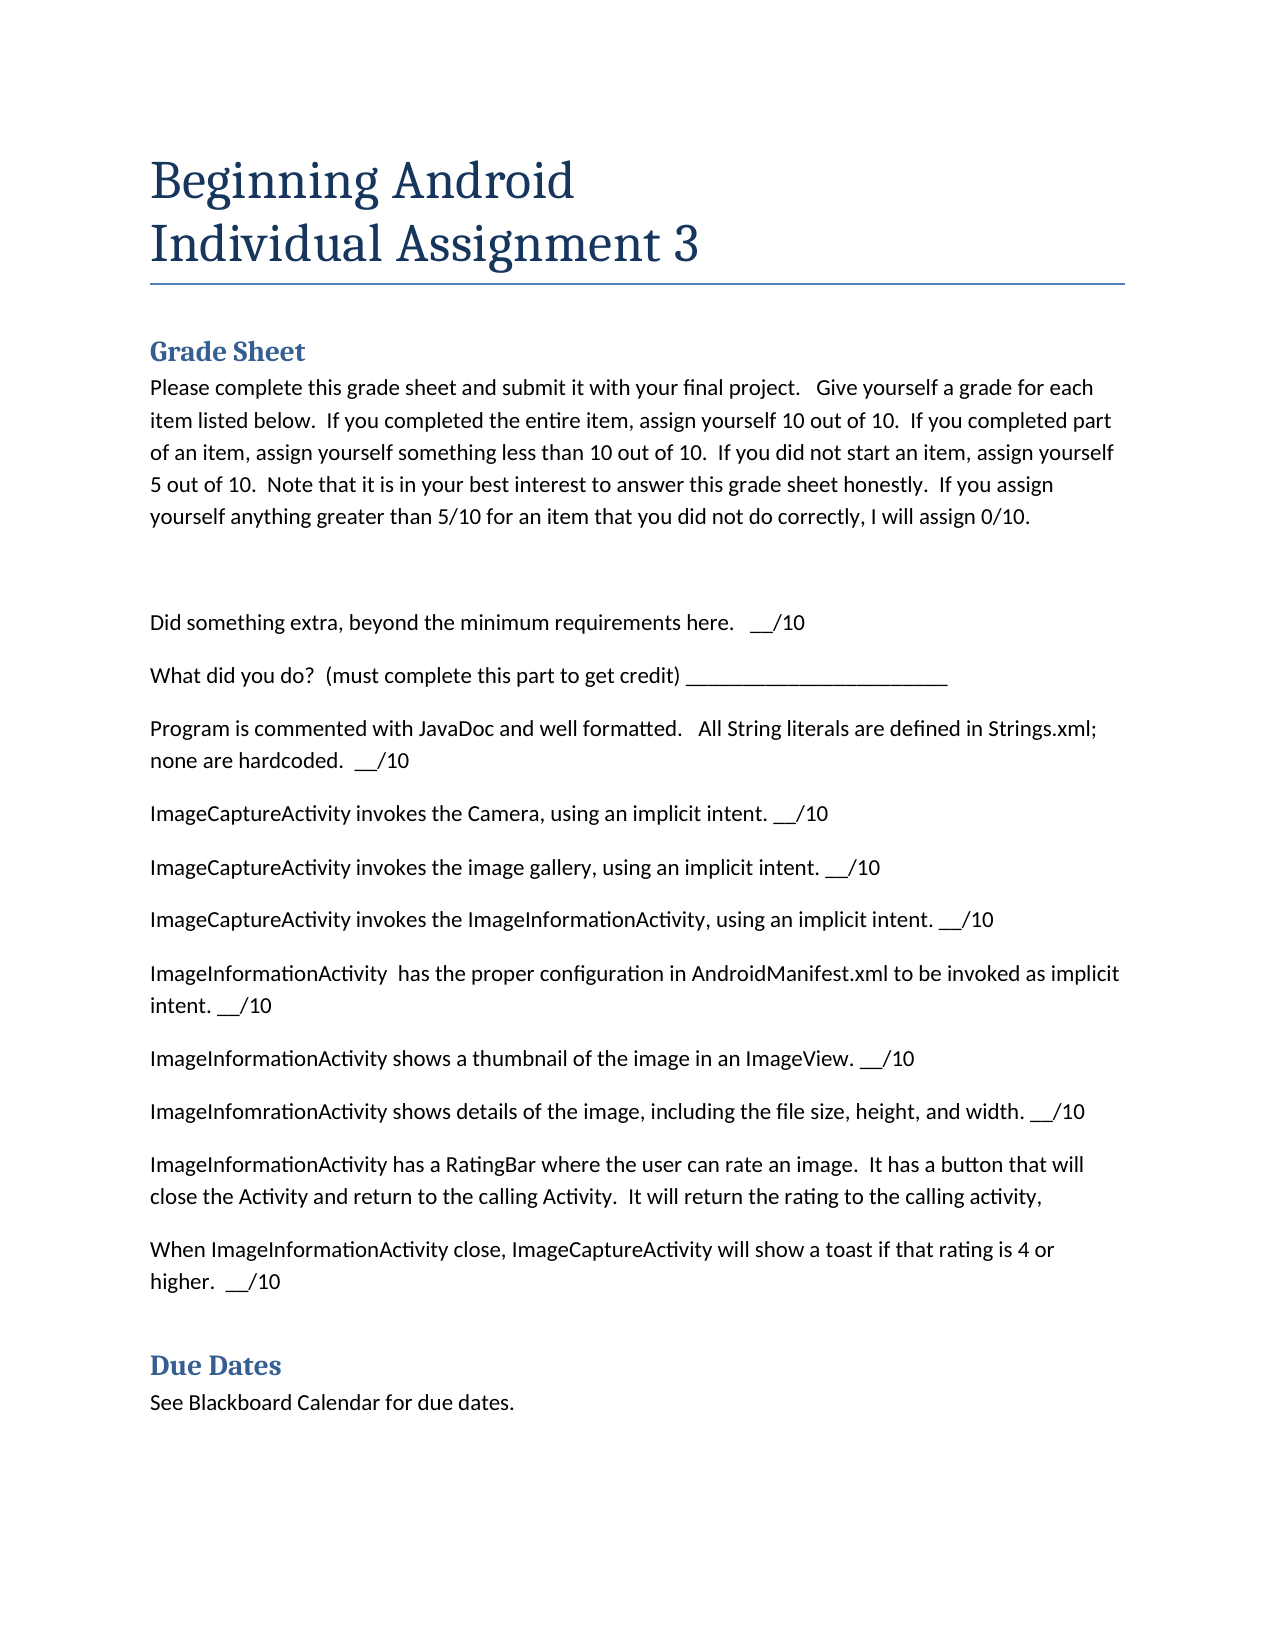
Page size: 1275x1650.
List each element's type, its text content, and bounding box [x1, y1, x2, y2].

text ImageInformationActivity has a RatingBar where the user can rate an image. It has a button that will close the Activity and return to the calling Activity. It will return the rating to the calling activity, [150, 1150, 1125, 1210]
text ImageInformationActivity has the proper configuration in AndroidManifest.xml to be invoked as implicit intent. __/10 [150, 959, 1125, 1019]
text Did something extra, beyond the minimum requirements here. __/10 [150, 608, 1125, 636]
text See Blackboard Calendar for due dates. [150, 1388, 1125, 1416]
text ImageInfomrationActivity shows details of the image, including the file size, height, and width. __/10 [150, 1097, 1125, 1125]
text ImageInformationActivity shows a thumbnail of the image in an ImageView. __/10 [150, 1044, 1125, 1072]
title Beginning Android [150, 150, 1125, 212]
text ImageCaptureActivity invokes the ImageInformationActivity, using an implicit intent. __/10 [150, 906, 1125, 934]
text When ImageInformationActivity close, ImageCaptureActivity will show a toast if that rating is 4 or higher. __/10 [150, 1235, 1125, 1295]
text Please complete this grade sheet and submit it with your final project. Give yourself a grade for each item listed below. If you completed the entire item, assign yourself 10 out of 10. If you completed part of an item, assign yourself something less than 10 out of 10. If you did not start an item, assign yourself 5 out of 10. Note that it is in your best interest to answer this grade sheet honestly. If you assign yourself anything greater than 5/10 for an item that you did not do correctly, I will assign 0/10. [150, 373, 1125, 530]
text ImageCaptureActivity invokes the Camera, using an implicit intent. __/10 [150, 799, 1125, 828]
title Individual Assignment 3 [150, 212, 1125, 283]
text ImageCaptureActivity invokes the image gallery, using an implicit intent. __/10 [150, 853, 1125, 881]
text What did you do? (must complete this part to get credit) _______________________ [150, 661, 1125, 689]
subtitle Grade Sheet [150, 335, 1125, 368]
subtitle Due Dates [150, 1349, 1125, 1383]
text Program is commented with JavaDoc and well formatted. All String literals are defined in Strings.xml; none are hardcoded. __/10 [150, 714, 1125, 774]
